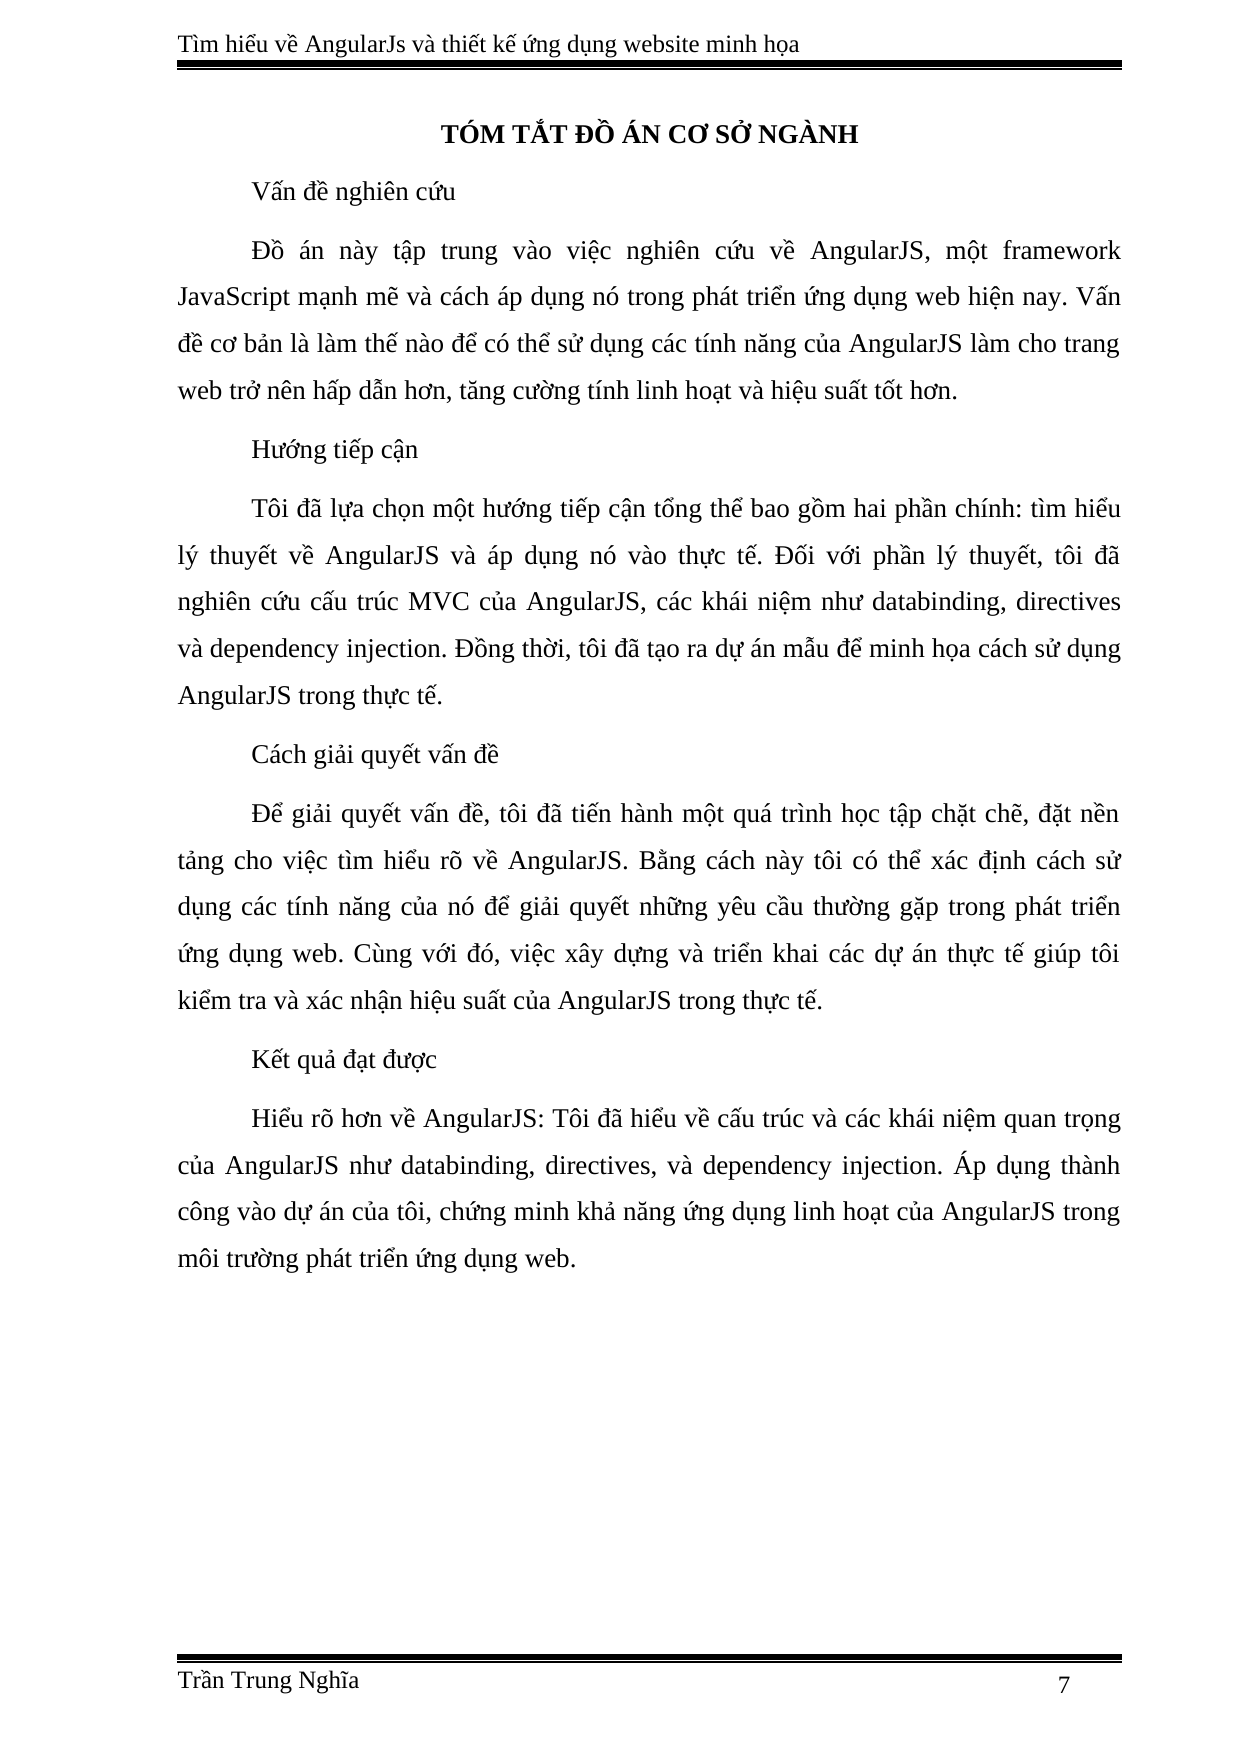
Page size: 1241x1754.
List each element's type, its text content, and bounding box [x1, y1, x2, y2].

text Cách giải quyết vấn đề [177, 738, 1122, 769]
text Vấn đề nghiên cứu [177, 175, 1122, 206]
text Để giải quyết vấn đề, tôi đã tiến hành một quá trình học tập chặt chẽ, đặt nền tảng cho việc tìm hiểu rõ về AngularJS. Bằng cách này tôi có thể xác định cách sử dụng các tính năng của nó để giải quyết những yêu cầu thường gặp trong phát triển ứng dụng web. Cùng với đó, việc xây dựng và triển khai các dự án thực tế giúp tôi kiểm tra và xác nhận hiệu suất của AngularJS trong thực tế. [177, 797, 1122, 1015]
text Hiểu rõ hơn về AngularJS: Tôi đã hiểu về cấu trúc và các khái niệm quan trọng của AngularJS như databinding, directives, và dependency injection. Áp dụng thành công vào dự án của tôi, chứng minh khả năng ứng dụng linh hoạt của AngularJS trong môi trường phát triển ứng dụng web. [177, 1102, 1122, 1273]
text Tôi đã lựa chọn một hướng tiếp cận tổng thể bao gồm hai phần chính: tìm hiểu lý thuyết về AngularJS và áp dụng nó vào thực tế. Đối với phần lý thuyết, tôi đã nghiên cứu cấu trúc MVC của AngularJS, các khái niệm như databinding, directives và dependency injection. Đồng thời, tôi đã tạo ra dự án mẫu để minh họa cách sử dụng AngularJS trong thực tế. [177, 492, 1122, 710]
text Kết quả đạt được [177, 1043, 1122, 1074]
text Hướng tiếp cận [177, 433, 1122, 464]
text TÓM TẮT ĐỒ ÁN CƠ SỞ NGÀNH [177, 118, 1122, 149]
text Đồ án này tập trung vào việc nghiên cứu về AngularJS, một framework JavaScript mạnh mẽ và cách áp dụng nó trong phát triển ứng dụng web hiện nay. Vấn đề cơ bản là làm thế nào để có thể sử dụng các tính năng của AngularJS làm cho trang web trở nên hấp dẫn hơn, tăng cường tính linh hoạt và hiệu suất tốt hơn. [177, 234, 1122, 405]
